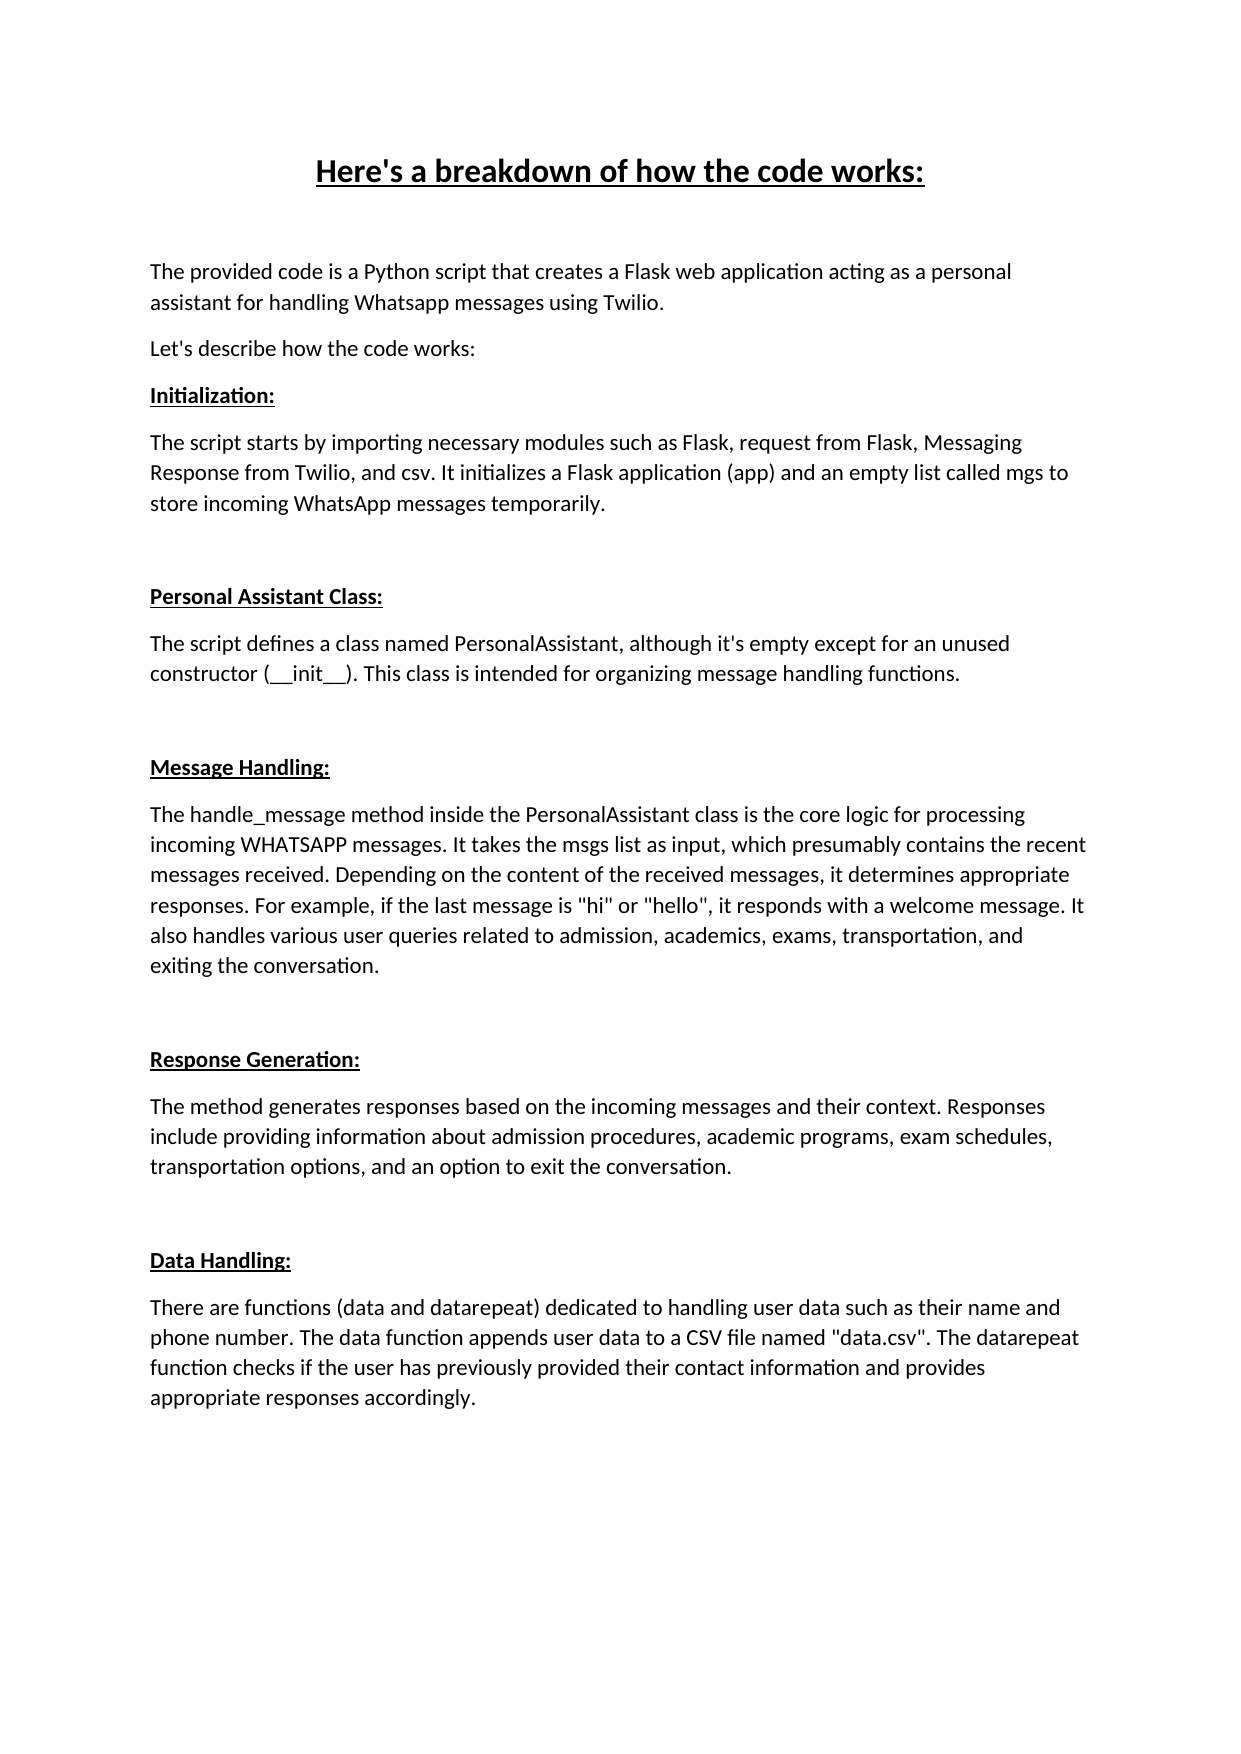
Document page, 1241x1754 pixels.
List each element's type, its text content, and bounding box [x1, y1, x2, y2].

text Message Handling: [150, 753, 1090, 781]
text There are functions (data and datarepeat) dedicated to handling user data such as their name and phone number. The data function appends user data to a CSV file named "data.csv". The datarepeat function checks if the user has previously provided their contact information and provides appropriate responses accordingly. [150, 1293, 1090, 1412]
text Here's a breakdown of how the code works: [150, 150, 1090, 191]
text The script starts by importing necessary modules such as Flask, request from Flask, Messaging Response from Twilio, and csv. It initializes a Flask application (app) and an empty list called mgs to store incoming WhatsApp messages temporarily. [150, 428, 1090, 517]
text Response Generation: [150, 1045, 1090, 1073]
text Initialization: [150, 381, 1090, 409]
text The handle_message method inside the PersonalAssistant class is the core logic for processing incoming WHATSAPP messages. It takes the msgs list as input, which presumably contains the recent messages received. Depending on the content of the received messages, it determines appropriate responses. For example, if the last message is "hi" or "hello", it responds with a welcome message. It also handles various user queries related to admission, academics, exams, transportation, and exiting the conversation. [150, 800, 1090, 979]
text The provided code is a Python script that creates a Flask web application acting as a personal assistant for handling Whatsapp messages using Twilio. [150, 257, 1090, 316]
text Data Handling: [150, 1246, 1090, 1274]
text Personal Assistant Class: [150, 582, 1090, 611]
text The script defines a class named PersonalAssistant, although it's empty except for an unused constructor (__init__). This class is intended for organizing message handling functions. [150, 629, 1090, 688]
text The method generates responses based on the incoming messages and their context. Responses include providing information about admission procedures, academic programs, exam schedules, transportation options, and an option to exit the conversation. [150, 1092, 1090, 1180]
text Let's describe how the code works: [150, 334, 1090, 363]
